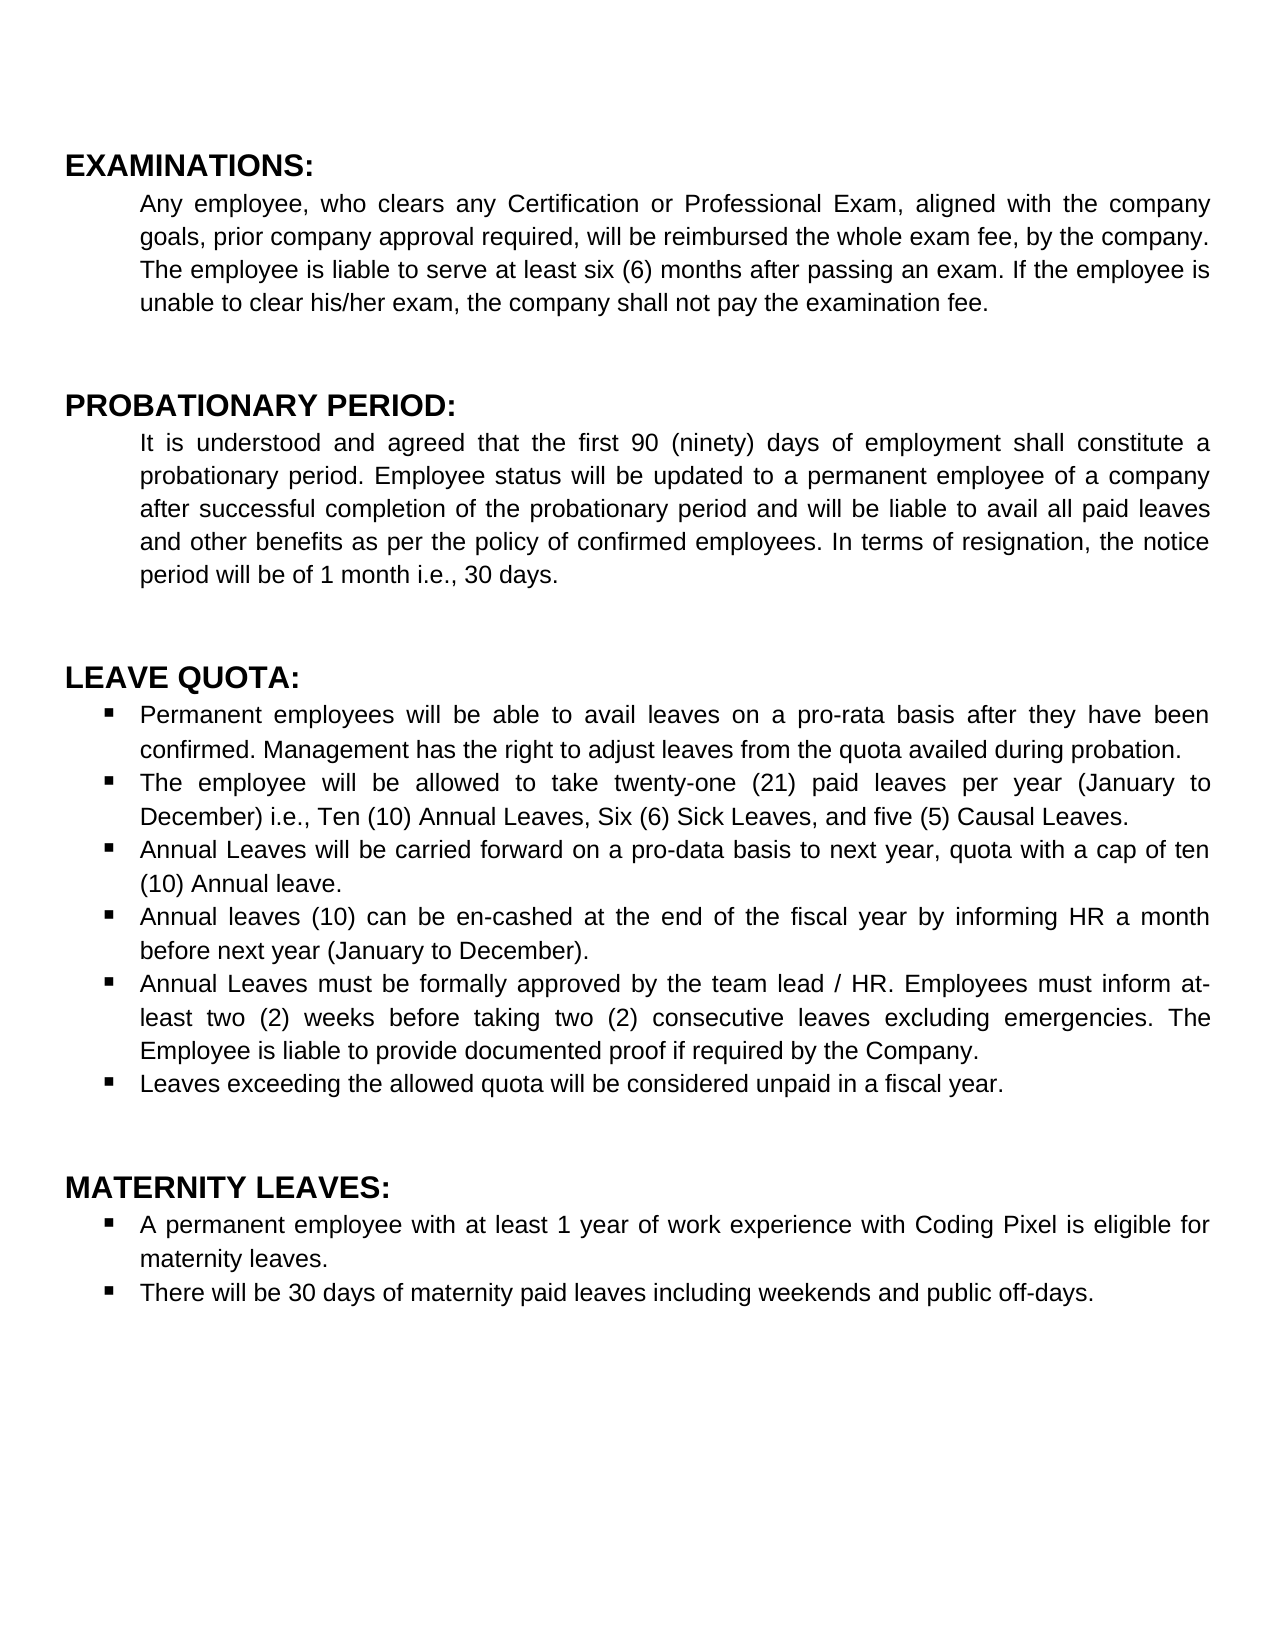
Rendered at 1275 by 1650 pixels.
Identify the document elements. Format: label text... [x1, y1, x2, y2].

list There will be 30 days of maternity paid leaves including weekends and public off-days. [102, 1277, 1212, 1307]
list Leaves exceeding the allowed quota will be considered unpaid in a fiscal year. [102, 1069, 1212, 1099]
text Any employee, who clears any Certification or Professional Exam, aligned with the company goals, prior company approval required, will be reimbursed the whole exam fee, by the company. The employee is liable to serve at least six (6) months after passing an exam. If the employee is unable to clear his/her exam, the company shall not pay the examination fee. [139, 189, 1212, 317]
text PROBATIONARY PERIOD: [64, 387, 1212, 423]
list Permanent employees will be able to avail leaves on a pro-rata basis after they have been confirmed. Management has the right to adjust leaves from the quota availed during probation. [102, 701, 1212, 763]
list Annual Leaves will be carried forward on a pro-data basis to next year, quota with a cap of ten (10) Annual leave. [102, 835, 1212, 897]
list Annual leaves (10) can be en-cashed at the end of the fiscal year by informing HR a month before next year (January to December). [102, 902, 1212, 964]
text It is understood and agreed that the first 90 (ninety) days of employment shall constitute a probationary period. Employee status will be updated to a permanent employee of a company after successful completion of the probationary period and will be liable to avail all paid leaves and other benefits as per the policy of confirmed employees. In terms of resignation, the notice period will be of 1 month i.e., 30 days. [139, 428, 1212, 589]
text MATERNITY LEAVES: [64, 1169, 1212, 1205]
text LEAVE QUOTA: [64, 659, 1212, 695]
list A permanent employee with at least 1 year of work experience with Coding Pixel is eligible for maternity leaves. [102, 1210, 1212, 1273]
text EXAMINATIONS: [64, 147, 1212, 183]
list Annual Leaves must be formally approved by the team lead / HR. Employees must inform at-least two (2) weeks before taking two (2) consecutive leaves excluding emergencies. The Employee is liable to provide documented proof if required by the Company. [102, 969, 1212, 1065]
list The employee will be allowed to take twenty-one (21) paid leaves per year (January to December) i.e., Ten (10) Annual Leaves, Six (6) Sick Leaves, and five (5) Causal Leaves. [102, 768, 1212, 830]
